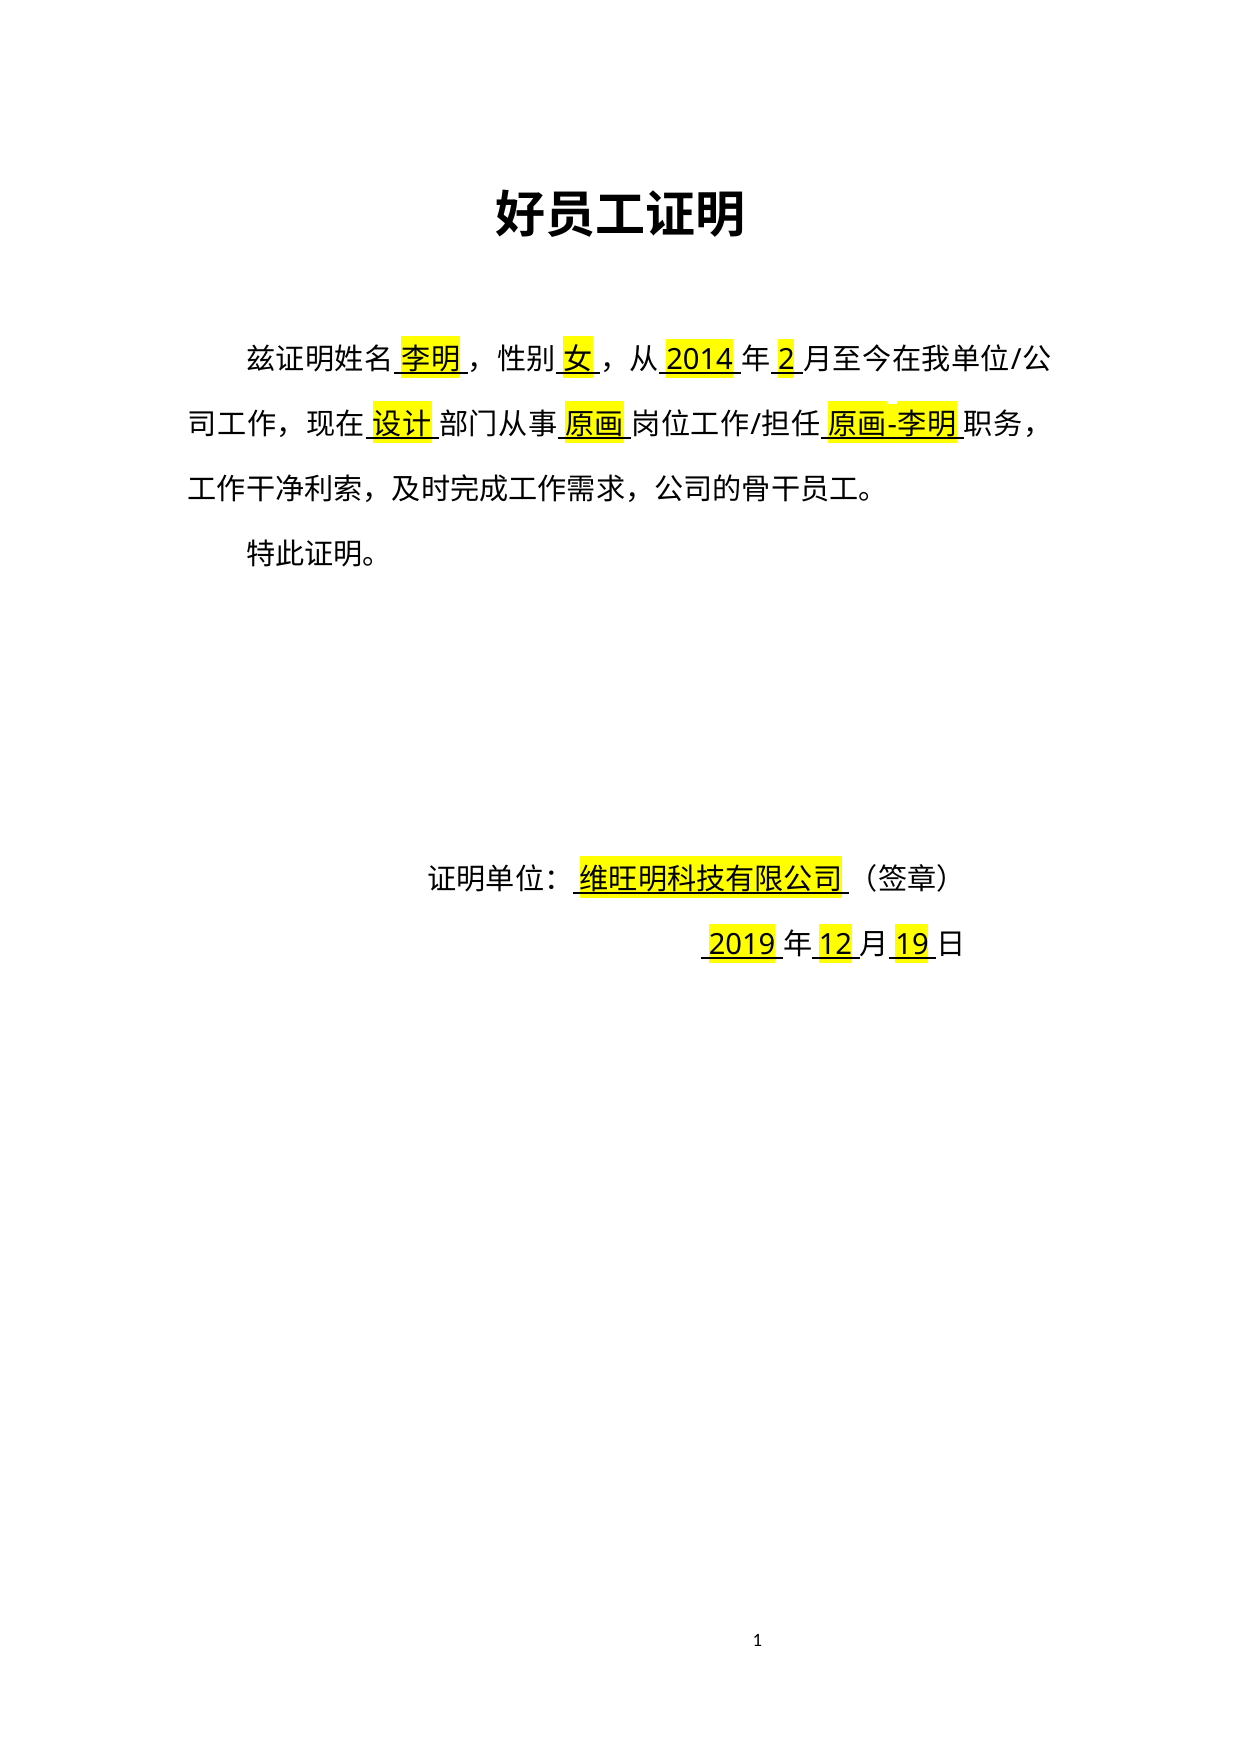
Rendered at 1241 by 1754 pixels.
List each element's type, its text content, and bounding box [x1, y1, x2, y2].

text 证明单位： 维旺明科技有限公司 （签章） [187, 844, 965, 909]
text 特此证明。 [187, 519, 1053, 584]
text 兹证明姓名 李明 ，性别 女 ，从 2014 年 2 月至今在我单位/公司工作，现在 设计 部门从事 原画 岗位工作/担任 原画-李明 职务，工作干净利索，及时完成工作需求，公司的骨干员工。 [187, 324, 1053, 519]
text 2019 年 12 月 19 日 [187, 909, 965, 974]
text 好员工证明 [187, 162, 1053, 259]
